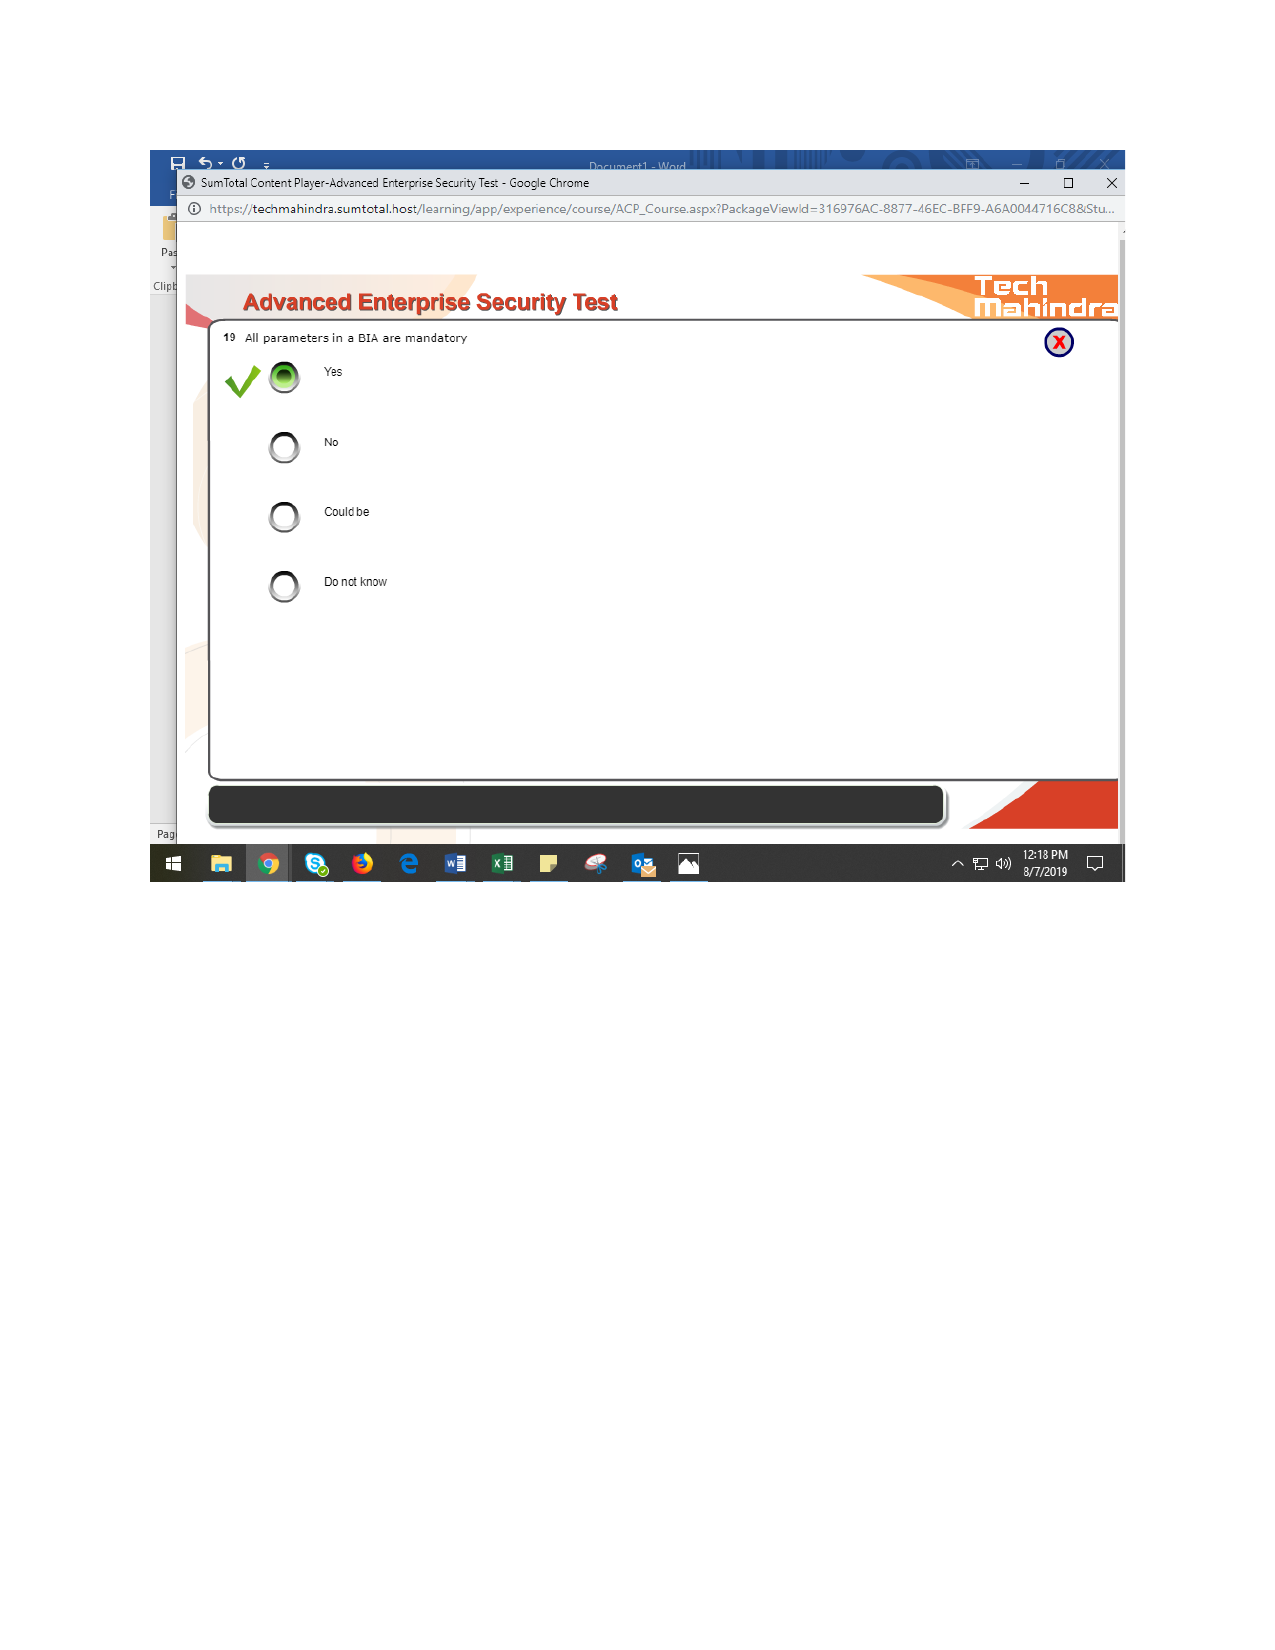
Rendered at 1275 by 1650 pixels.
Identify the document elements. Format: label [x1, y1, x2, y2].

picture [150, 150, 1125, 882]
